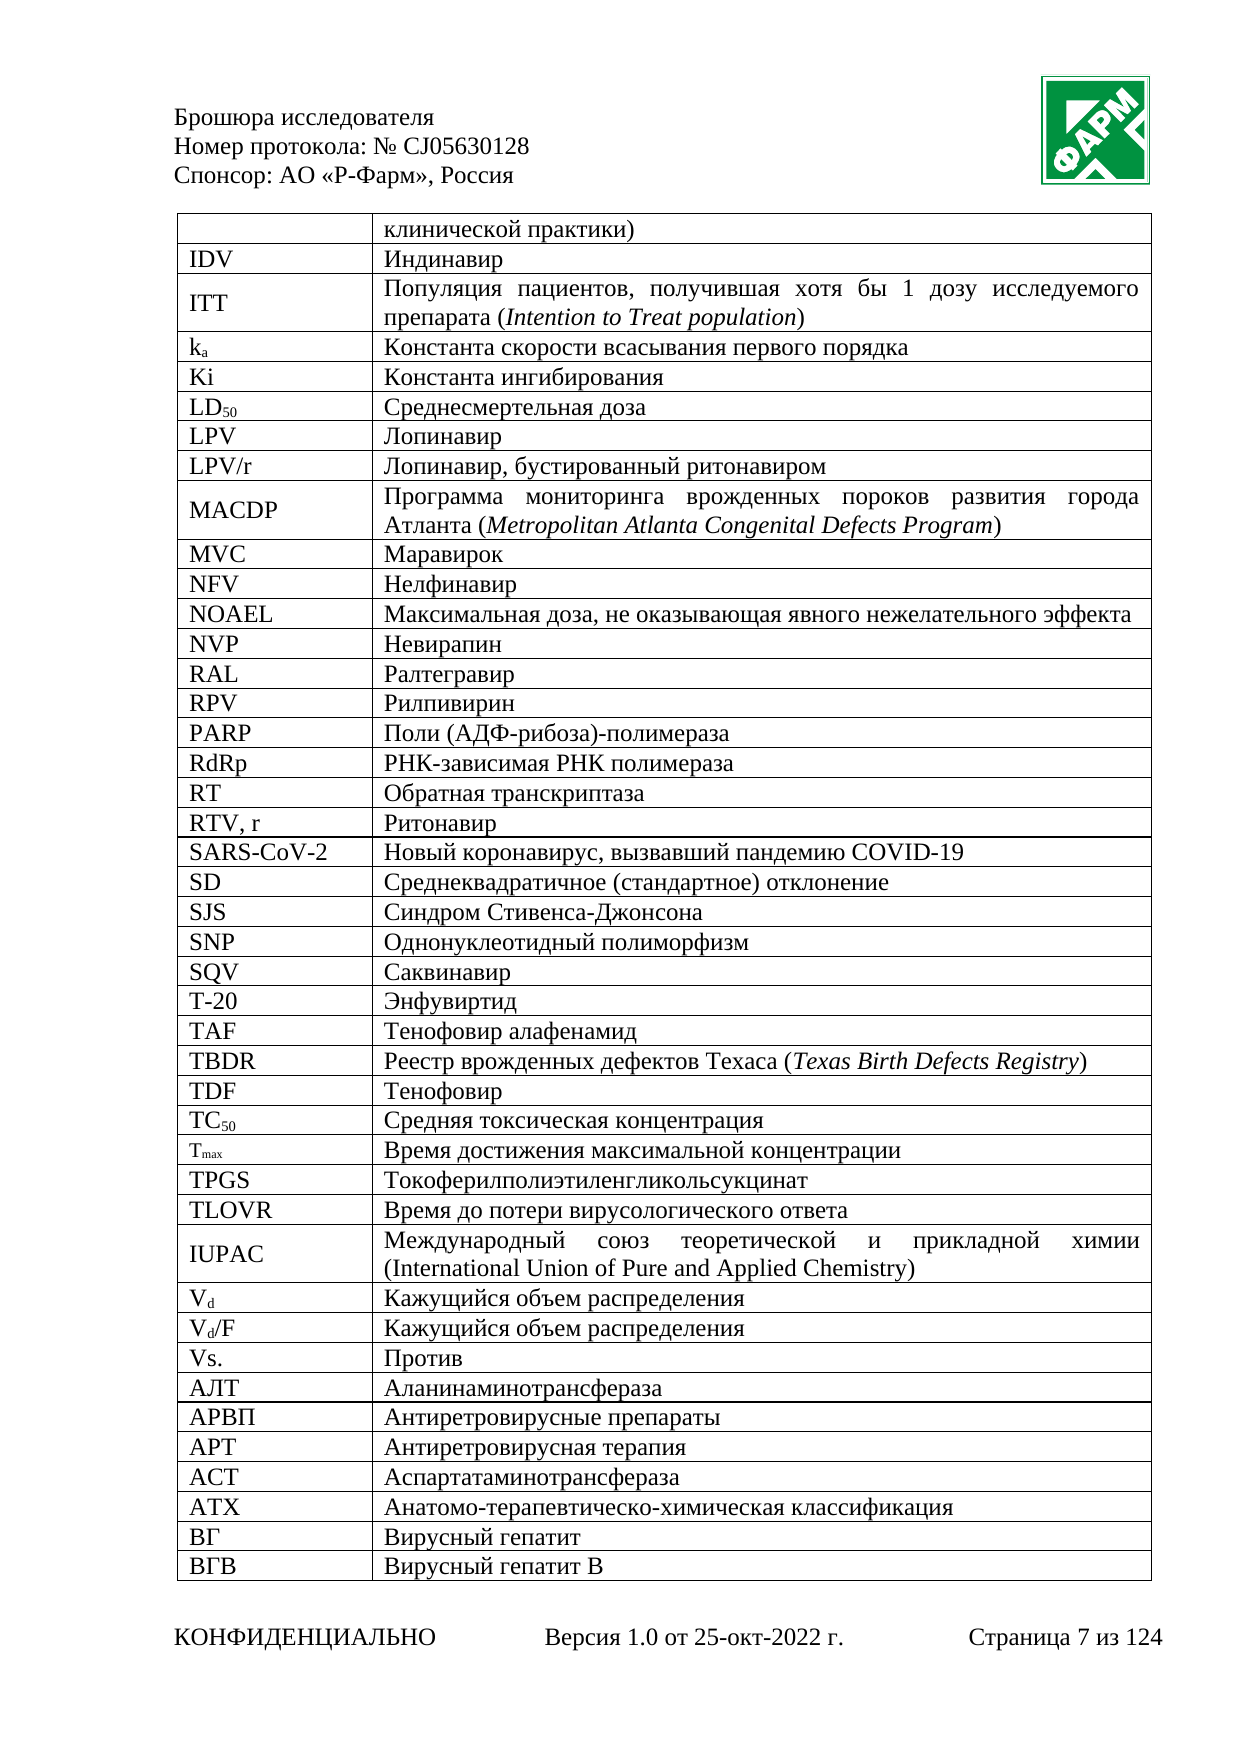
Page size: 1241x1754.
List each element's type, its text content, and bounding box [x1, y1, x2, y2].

table_cell Вирусный гепатит [373, 1522, 1151, 1550]
table_cell MVC [178, 540, 372, 568]
table_cell Ритонавир [373, 808, 1151, 836]
table_cell Тенофовир алафенамид [373, 1016, 1151, 1045]
table_cell АСТ [178, 1462, 372, 1491]
table_cell Антиретровирусная терапия [373, 1432, 1151, 1461]
table_cell Индинавир [373, 244, 1151, 272]
table_cell Новый коронавирус, вызвавший пандемию COVID-19 [373, 838, 1151, 866]
table_cell IUPAC [178, 1225, 372, 1282]
table_cell RTV, r [178, 808, 372, 836]
table_cell MACDP [178, 481, 372, 538]
table_cell RAL [178, 659, 372, 687]
table_cell Vs. [178, 1343, 372, 1372]
table_cell Программа мониторинга врожденных пороков развития города Атланта (Metropolitan Atlanta Congenital Defects Program) [373, 481, 1151, 538]
table_cell ka [178, 332, 372, 361]
table_cell ITT [178, 274, 372, 331]
table_cell Международный союз теоретической и прикладной химии (International Union of Pure and Applied Chemistry) [373, 1225, 1151, 1282]
table_cell SQV [178, 957, 372, 985]
table_cell TBDR [178, 1046, 372, 1075]
table_cell Рилпивирин [373, 689, 1151, 717]
table_cell TDF [178, 1076, 372, 1104]
table_cell SARS-CoV-2 [178, 838, 372, 866]
table_cell TPGS [178, 1165, 372, 1194]
table_cell LD50 [178, 392, 372, 420]
table_cell Кажущийся объем распределения [373, 1313, 1151, 1342]
table_cell Вирусный гепатит В [373, 1551, 1151, 1580]
table_cell NFV [178, 569, 372, 598]
table_cell Tmax [178, 1135, 372, 1164]
table_cell T-20 [178, 986, 372, 1015]
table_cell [373, 214, 1151, 243]
table_cell Константа ингибирования [373, 362, 1151, 391]
table_cell NOAEL [178, 599, 372, 628]
table_cell Синдром Стивенса-Джонсона [373, 897, 1151, 926]
table_cell Ki [178, 362, 372, 391]
table_cell LPV/r [178, 451, 372, 480]
table_cell ICH [178, 214, 372, 243]
table_cell Популяция пациентов, получившая хотя бы 1 дозу исследуемого препарата (Intention to Treat population) [373, 274, 1151, 331]
table_cell Антиретровирусные препараты [373, 1403, 1151, 1431]
table_cell Анатомо-терапевтическо-химическая классификация [373, 1492, 1151, 1521]
table_cell АТХ [178, 1492, 372, 1521]
table_cell Невирапин [373, 629, 1151, 658]
table_cell Среднеквадратичное (стандартное) отклонение [373, 867, 1151, 896]
table_cell Тенофовир [373, 1076, 1151, 1104]
table_cell Реестр врожденных дефектов Техаса (Texas Birth Defects Registry) [373, 1046, 1151, 1075]
table_cell Время достижения максимальной концентрации [373, 1135, 1151, 1164]
table_cell АРВП [178, 1403, 372, 1431]
table_cell РНК-зависимая РНК полимераза [373, 748, 1151, 777]
table_cell RdRp [178, 748, 372, 777]
table_cell Поли (АДФ-рибоза)-полимераза [373, 718, 1151, 747]
table_cell Токоферилполиэтиленгликольсукцинат [373, 1165, 1151, 1194]
table_cell Время до потери вирусологического ответа [373, 1195, 1151, 1224]
table_cell Среднесмертельная доза [373, 392, 1151, 420]
table_cell LPV [178, 421, 372, 450]
table_cell Саквинавир [373, 957, 1151, 985]
table_cell Против [373, 1343, 1151, 1372]
table_cell Vd [178, 1283, 372, 1312]
table_cell АЛТ [178, 1373, 372, 1401]
table_cell TAF [178, 1016, 372, 1045]
table_cell АРТ [178, 1432, 372, 1461]
table_cell ВГВ [178, 1551, 372, 1580]
table_cell Энфувиртид [373, 986, 1151, 1015]
table_cell SJS [178, 897, 372, 926]
table_cell Константа скорости всасывания первого порядка [373, 332, 1151, 361]
table_cell RT [178, 778, 372, 807]
table_cell Лопинавир [373, 421, 1151, 450]
table_cell SD [178, 867, 372, 896]
table_cell Ралтегравир [373, 659, 1151, 687]
table_cell Обратная транскриптаза [373, 778, 1151, 807]
table_cell IDV [178, 244, 372, 272]
table_cell SNP [178, 927, 372, 956]
table_cell Средняя токсическая концентрация [373, 1106, 1151, 1134]
table_cell TC50 [178, 1106, 372, 1134]
table_cell TLOVR [178, 1195, 372, 1224]
table_cell RPV [178, 689, 372, 717]
table_cell Лопинавир, бустированный ритонавиром [373, 451, 1151, 480]
table_cell Маравирок [373, 540, 1151, 568]
table_cell Аланинаминотрансфераза [373, 1373, 1151, 1401]
table_cell ВГ [178, 1522, 372, 1550]
table_cell Аспартатаминотрансфераза [373, 1462, 1151, 1491]
table_cell NVP [178, 629, 372, 658]
table_cell Кажущийся объем распределения [373, 1283, 1151, 1312]
table_cell Однонуклеотидный полиморфизм [373, 927, 1151, 956]
table_cell PARP [178, 718, 372, 747]
table_cell Нелфинавир [373, 569, 1151, 598]
table_cell Vd/F [178, 1313, 372, 1342]
table_cell Максимальная доза, не оказывающая явного нежелательного эффекта [373, 599, 1151, 628]
